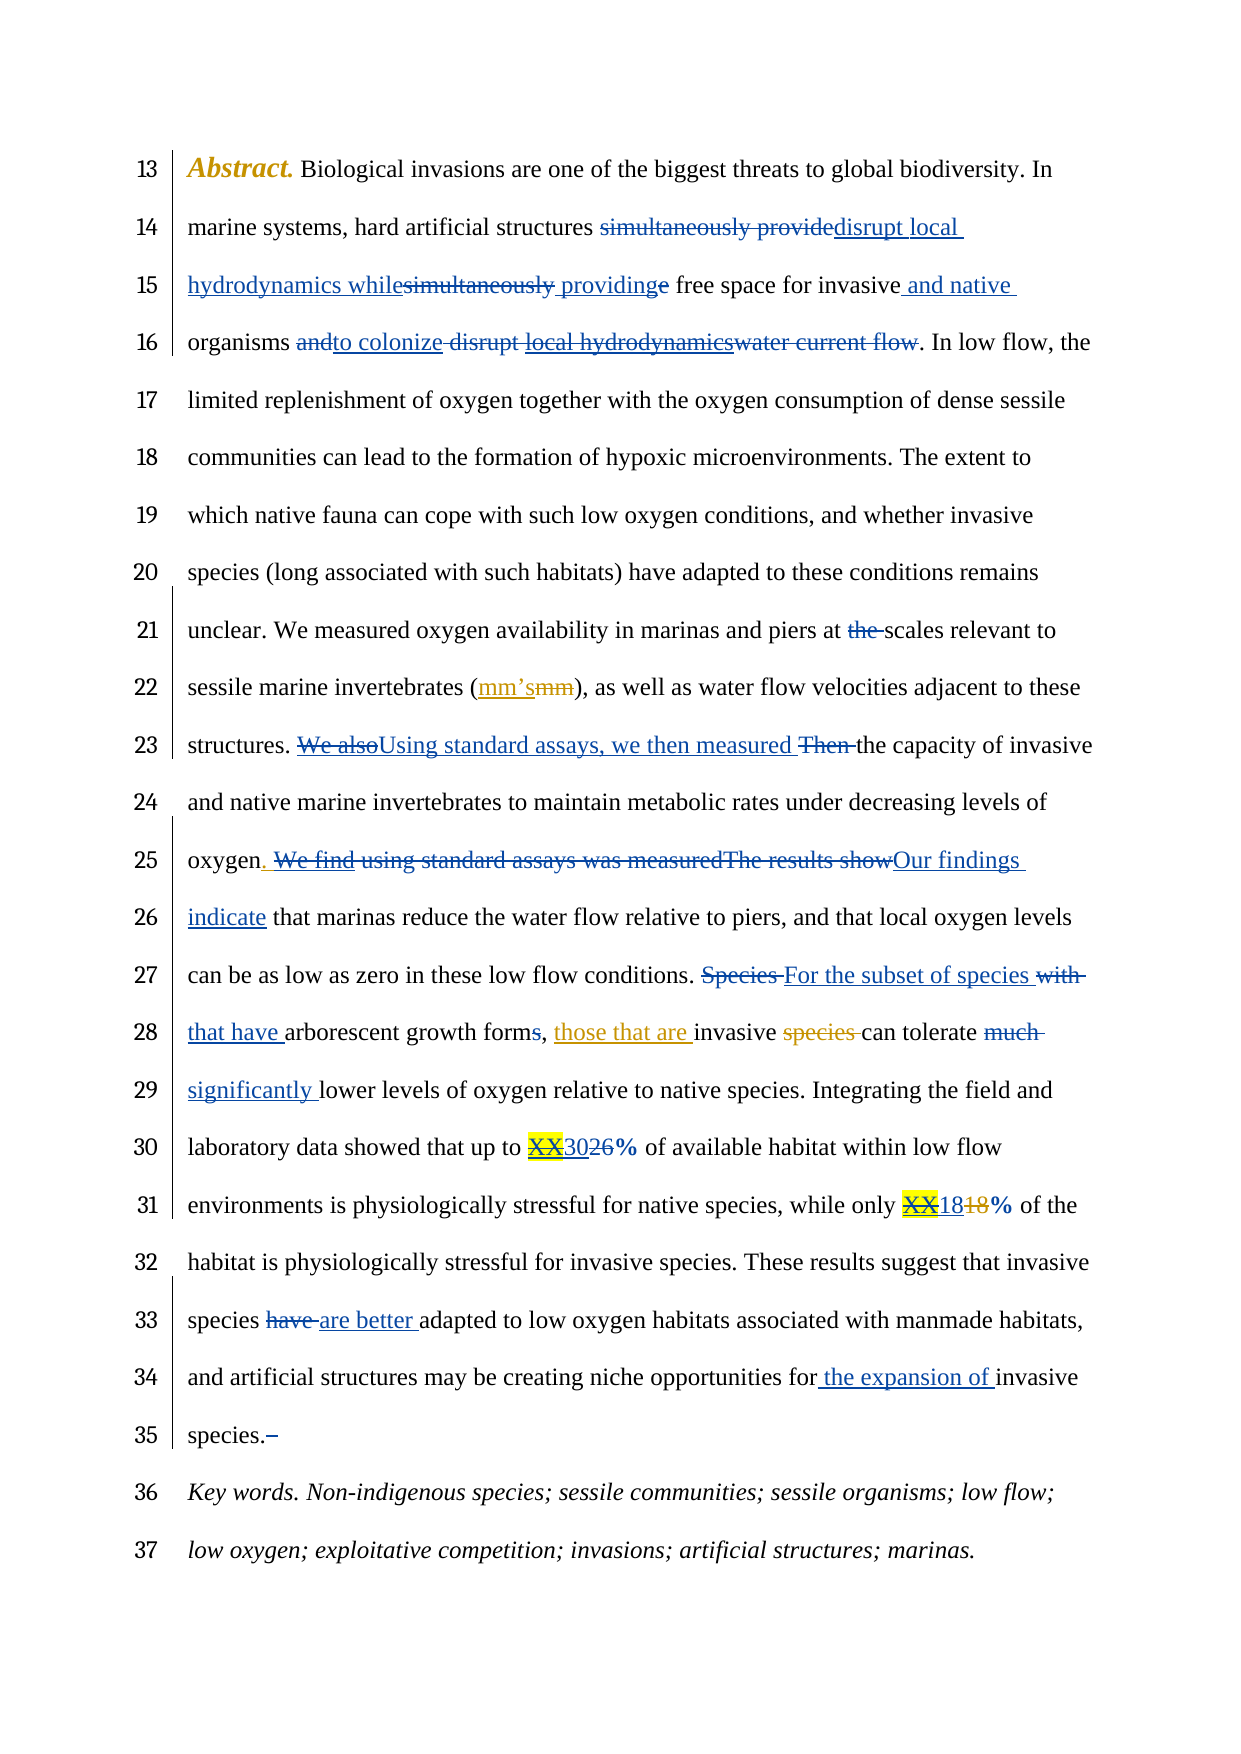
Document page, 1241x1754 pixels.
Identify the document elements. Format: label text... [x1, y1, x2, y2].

text Key words. Non-indigenous species; sessile communities; sessile organisms; low flow; low oxygen; exploitative competition; invasions; artificial structures; marinas. [187, 1477, 1093, 1563]
text Abstract. Biological invasions are one of the biggest threats to global biodiversity. In marine systems, hard artificial structures free space for invasiveorganisms . In low flow, the limited replenishment of oxygen together with the oxygen consumption of dense sessile communities can lead to the formation of hypoxic microenvironments. The extent to which native fauna can cope with such low oxygen conditions, and whether invasive species (long associated with such habitats) have adapted to these conditions remains unclear. We measured oxygen availability in marinas and piers at scales relevant to sessile marine invertebrates (), as well as water flow velocities adjacent to these structures. the capacity of invasive and native marine invertebrates to maintain metabolic rates under decreasing levels of oxygen that marinas reduce the water flow relative to piers, and that local oxygen levels can be as low as zero in these low flow conditions. arborescent growth form, invasive can tolerate lower levels of oxygen relative to native species. Integrating the field and laboratory data showed that up to % of available habitat within low flow environments is physiologically stressful for native species, while only % of the habitat is physiologically stressful for invasive species. These results suggest that invasive species adapted to low oxygen habitats associated with manmade habitats, and artificial structures may be creating niche opportunities forinvasive species. [187, 150, 1093, 1448]
